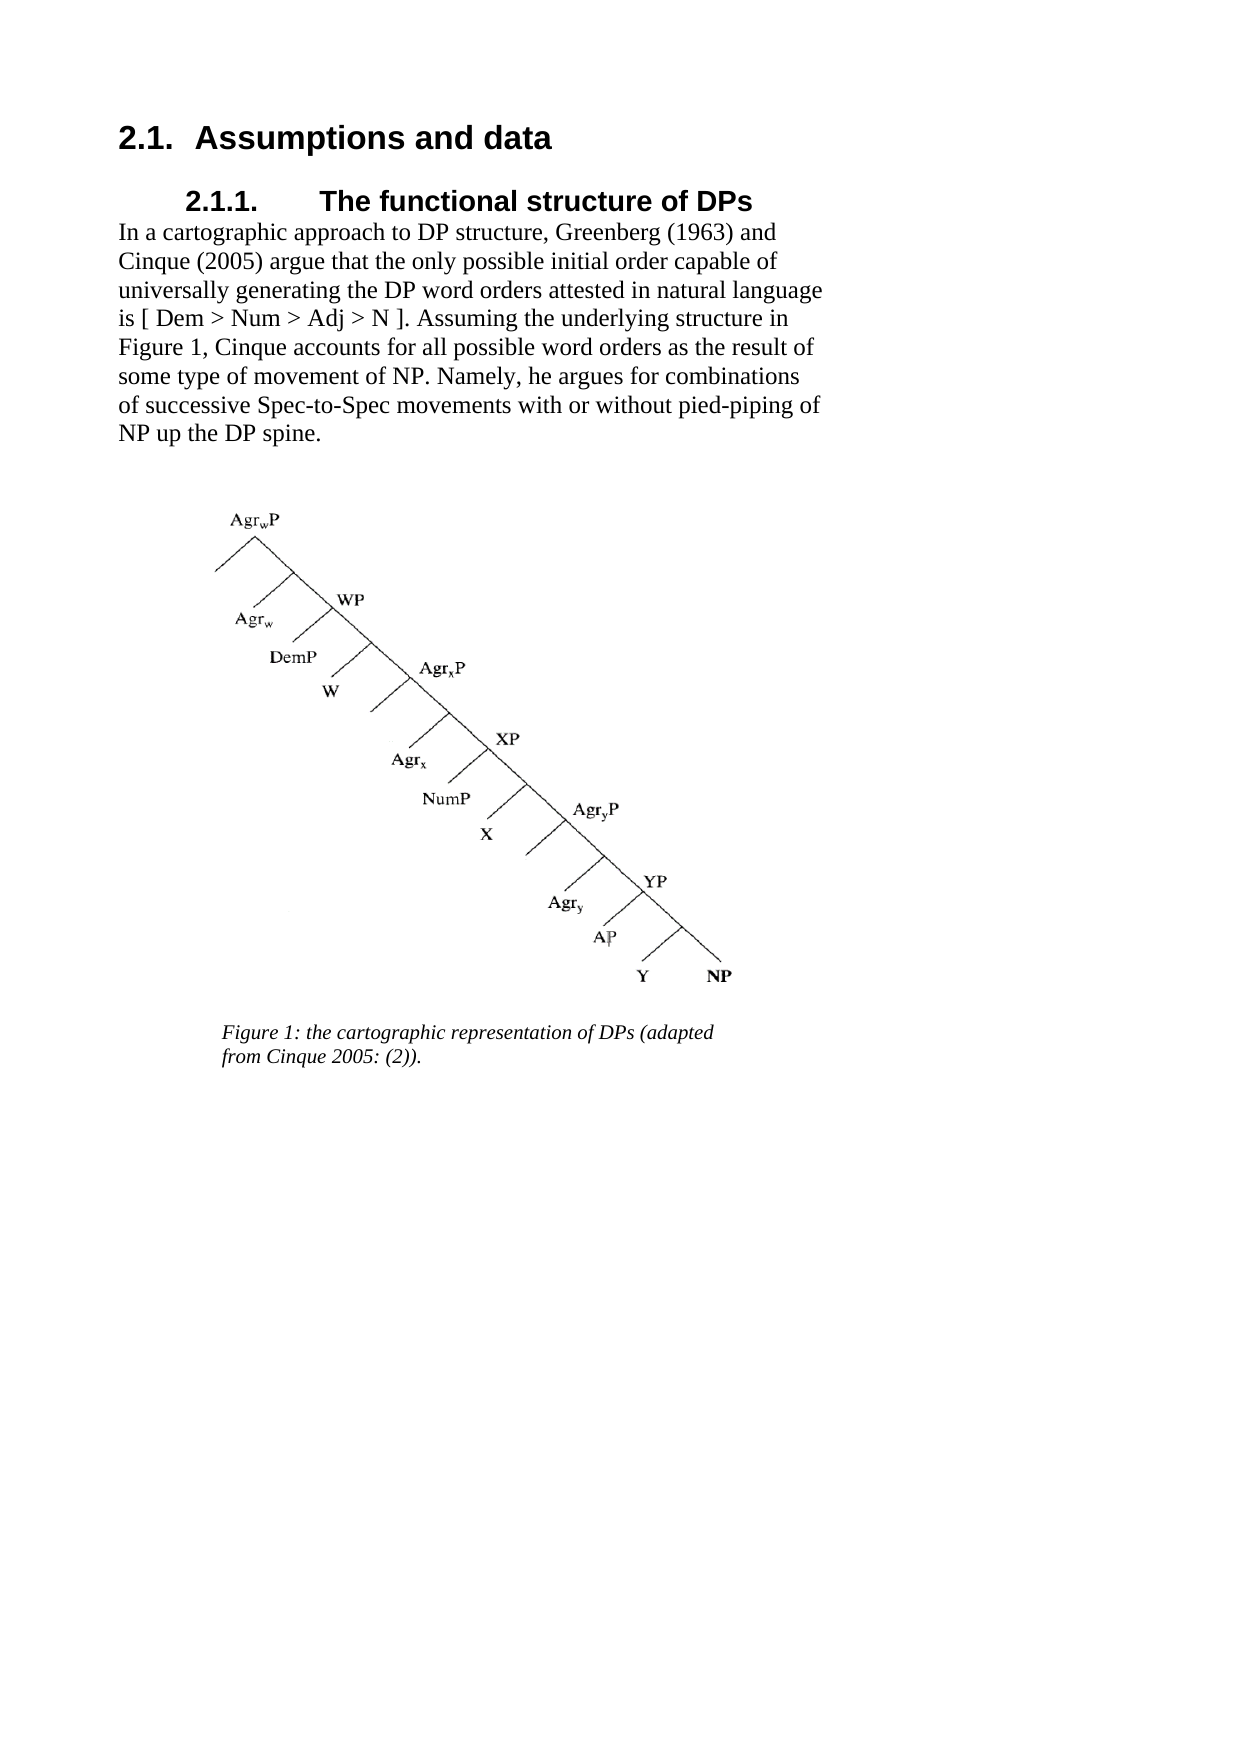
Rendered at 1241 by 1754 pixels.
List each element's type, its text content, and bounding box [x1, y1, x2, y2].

list The functional structure of DPs [185, 184, 827, 217]
text In a cartographic approach to DP structure, Greenberg (1963) and Cinque (2005) argue that the only possible initial order capable of universally generating the DP word orders attested in natural language is [ Dem > Num > Adj > N ]. Assuming the underlying structure in Figure 1, Cinque accounts for all possible word orders as the result of some type of movement of NP. Namely, he argues for combinations of successive Spec-to-Spec movements with or without pied-piping of NP up the DP spine. [118, 217, 827, 447]
picture [206, 509, 739, 991]
text Figure 1: the cartographic representation of DPs (adapted from Cinque 2005: (2)). [222, 1020, 738, 1068]
list Assumptions and data [118, 118, 827, 157]
